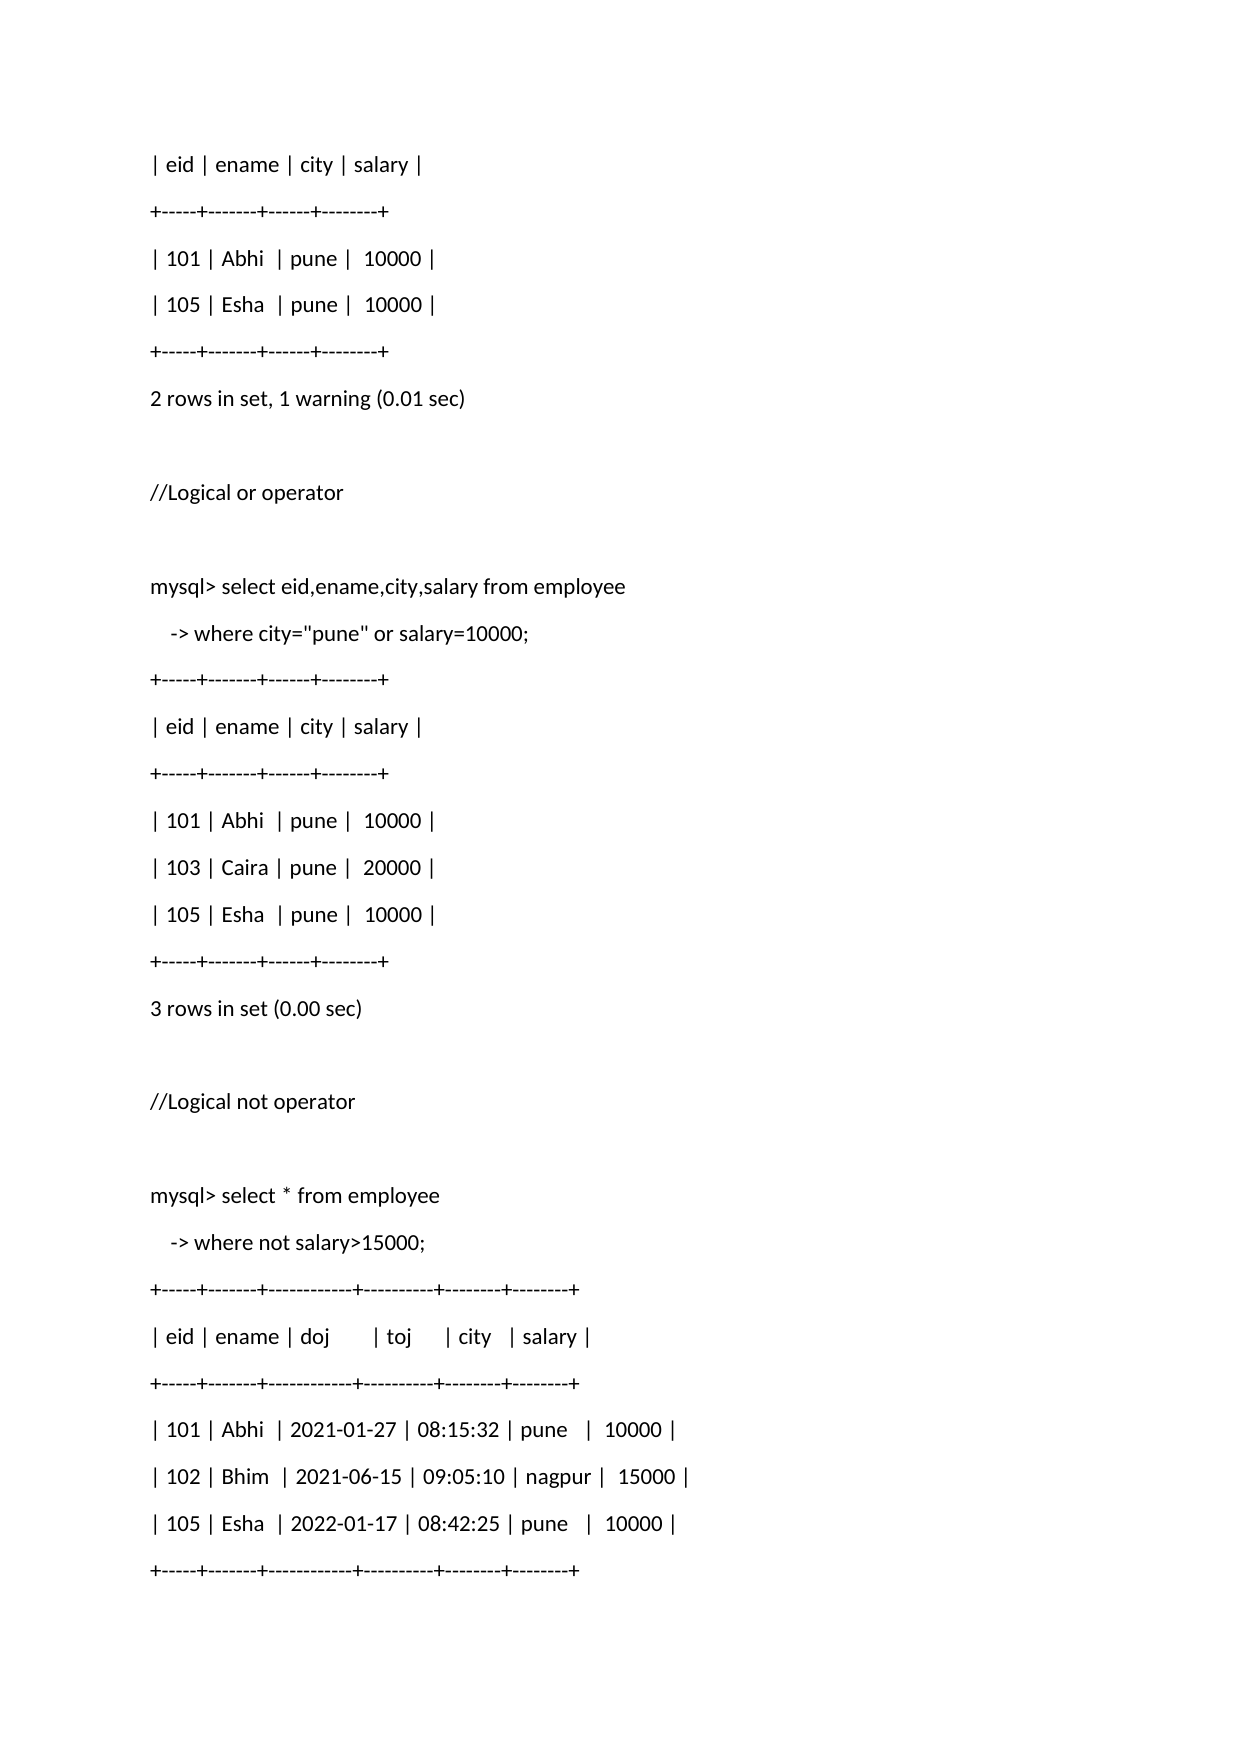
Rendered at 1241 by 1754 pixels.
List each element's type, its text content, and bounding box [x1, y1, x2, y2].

text +-----+-------+------+--------+ [150, 197, 1090, 225]
text | eid | ename | doj | toj | city | salary | [150, 1322, 1090, 1350]
text | 105 | Esha | pune | 10000 | [150, 291, 1090, 319]
text | 105 | Esha | pune | 10000 | [150, 900, 1090, 928]
text | 105 | Esha | 2022-01-17 | 08:42:25 | pune | 10000 | [150, 1509, 1090, 1537]
text | 103 | Caira | pune | 20000 | [150, 853, 1090, 881]
text | eid | ename | city | salary | [150, 712, 1090, 741]
text //Logical not operator [150, 1087, 1090, 1116]
text | eid | ename | city | salary | [150, 150, 1090, 178]
text +-----+-------+------------+----------+--------+--------+ [150, 1556, 1090, 1584]
text | 102 | Bhim | 2021-06-15 | 09:05:10 | nagpur | 15000 | [150, 1462, 1090, 1491]
text +-----+-------+------+--------+ [150, 666, 1090, 694]
text //Logical or operator [150, 478, 1090, 506]
text +-----+-------+------+--------+ [150, 947, 1090, 975]
text -> where city="pune" or salary=10000; [150, 619, 1090, 647]
text | 101 | Abhi | 2021-01-27 | 08:15:32 | pune | 10000 | [150, 1416, 1090, 1444]
text 2 rows in set, 1 warning (0.01 sec) [150, 384, 1090, 412]
text mysql> select eid,ename,city,salary from employee [150, 572, 1090, 600]
text | 101 | Abhi | pune | 10000 | [150, 806, 1090, 834]
text +-----+-------+------+--------+ [150, 337, 1090, 366]
text +-----+-------+------------+----------+--------+--------+ [150, 1369, 1090, 1397]
text | 101 | Abhi | pune | 10000 | [150, 244, 1090, 272]
text 3 rows in set (0.00 sec) [150, 994, 1090, 1022]
text +-----+-------+------+--------+ [150, 759, 1090, 787]
text -> where not salary>15000; [150, 1228, 1090, 1256]
text +-----+-------+------------+----------+--------+--------+ [150, 1275, 1090, 1303]
text mysql> select * from employee [150, 1181, 1090, 1209]
